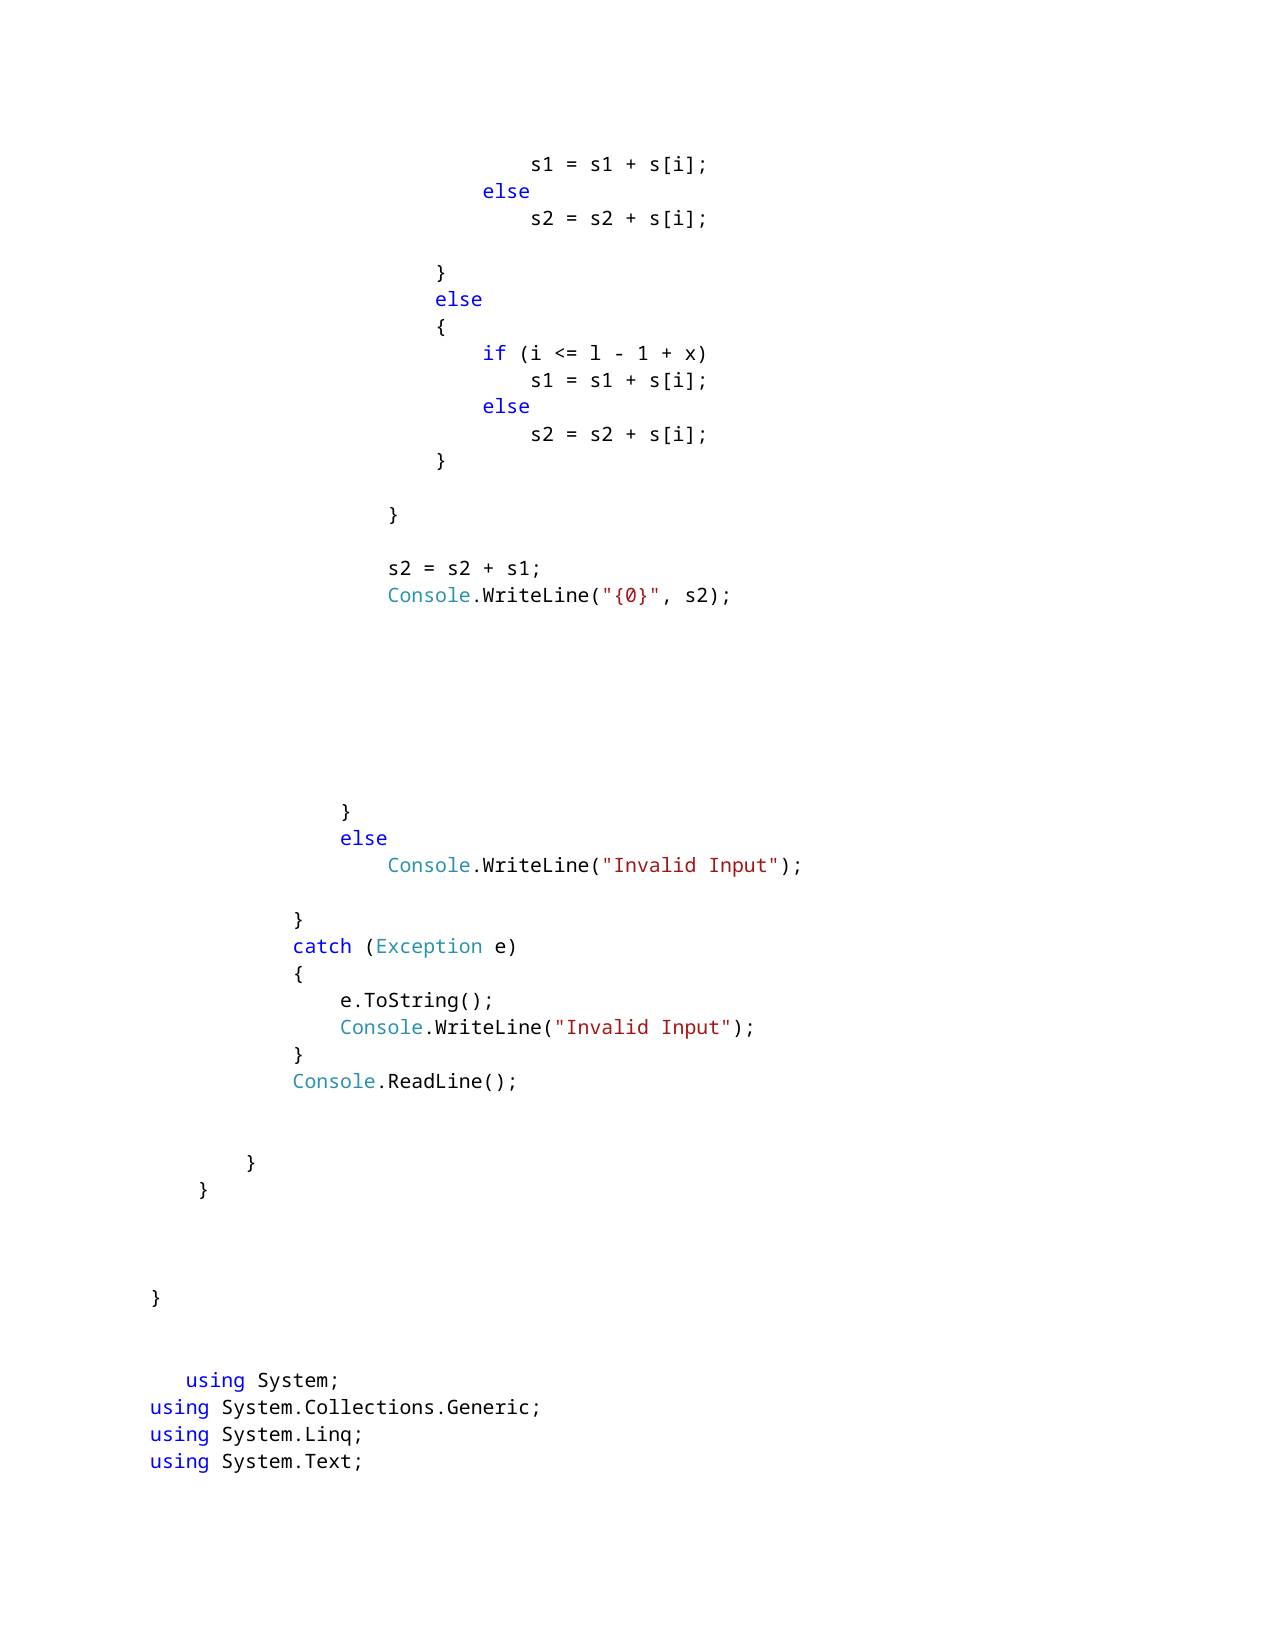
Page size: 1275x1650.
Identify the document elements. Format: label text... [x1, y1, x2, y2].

text } [150, 797, 1125, 824]
text { [150, 959, 1125, 986]
text Console.WriteLine("Invalid Input"); [150, 1013, 1125, 1040]
text e.ToString(); [150, 986, 1125, 1013]
text } [150, 258, 1125, 285]
text else [150, 393, 1125, 420]
text using System.Collections.Generic; [150, 1393, 1125, 1420]
text catch (Exception e) [150, 932, 1125, 959]
text } [150, 905, 1125, 932]
text s2 = s2 + s[i]; [150, 204, 1125, 231]
text s2 = s2 + s[i]; [150, 420, 1125, 447]
text s1 = s1 + s[i]; [150, 366, 1125, 393]
text else [150, 824, 1125, 851]
text else [150, 285, 1125, 312]
text } [150, 1175, 1125, 1202]
text { [150, 312, 1125, 339]
text } [150, 447, 1125, 474]
text s1 = s1 + s[i]; [150, 150, 1125, 177]
text else [150, 177, 1125, 204]
text Console.ReadLine(); [150, 1067, 1125, 1094]
text Console.WriteLine("Invalid Input"); [150, 851, 1125, 878]
text using System; [150, 1366, 1125, 1393]
text } [150, 1283, 1125, 1310]
text s2 = s2 + s1; [150, 555, 1125, 582]
text using System.Text; [150, 1447, 1125, 1474]
text if (i <= l - 1 + x) [150, 339, 1125, 366]
text } [150, 1040, 1125, 1067]
text } [150, 1148, 1125, 1175]
text using System.Linq; [150, 1420, 1125, 1447]
text Console.WriteLine("{0}", s2); [150, 582, 1125, 609]
text } [150, 501, 1125, 528]
